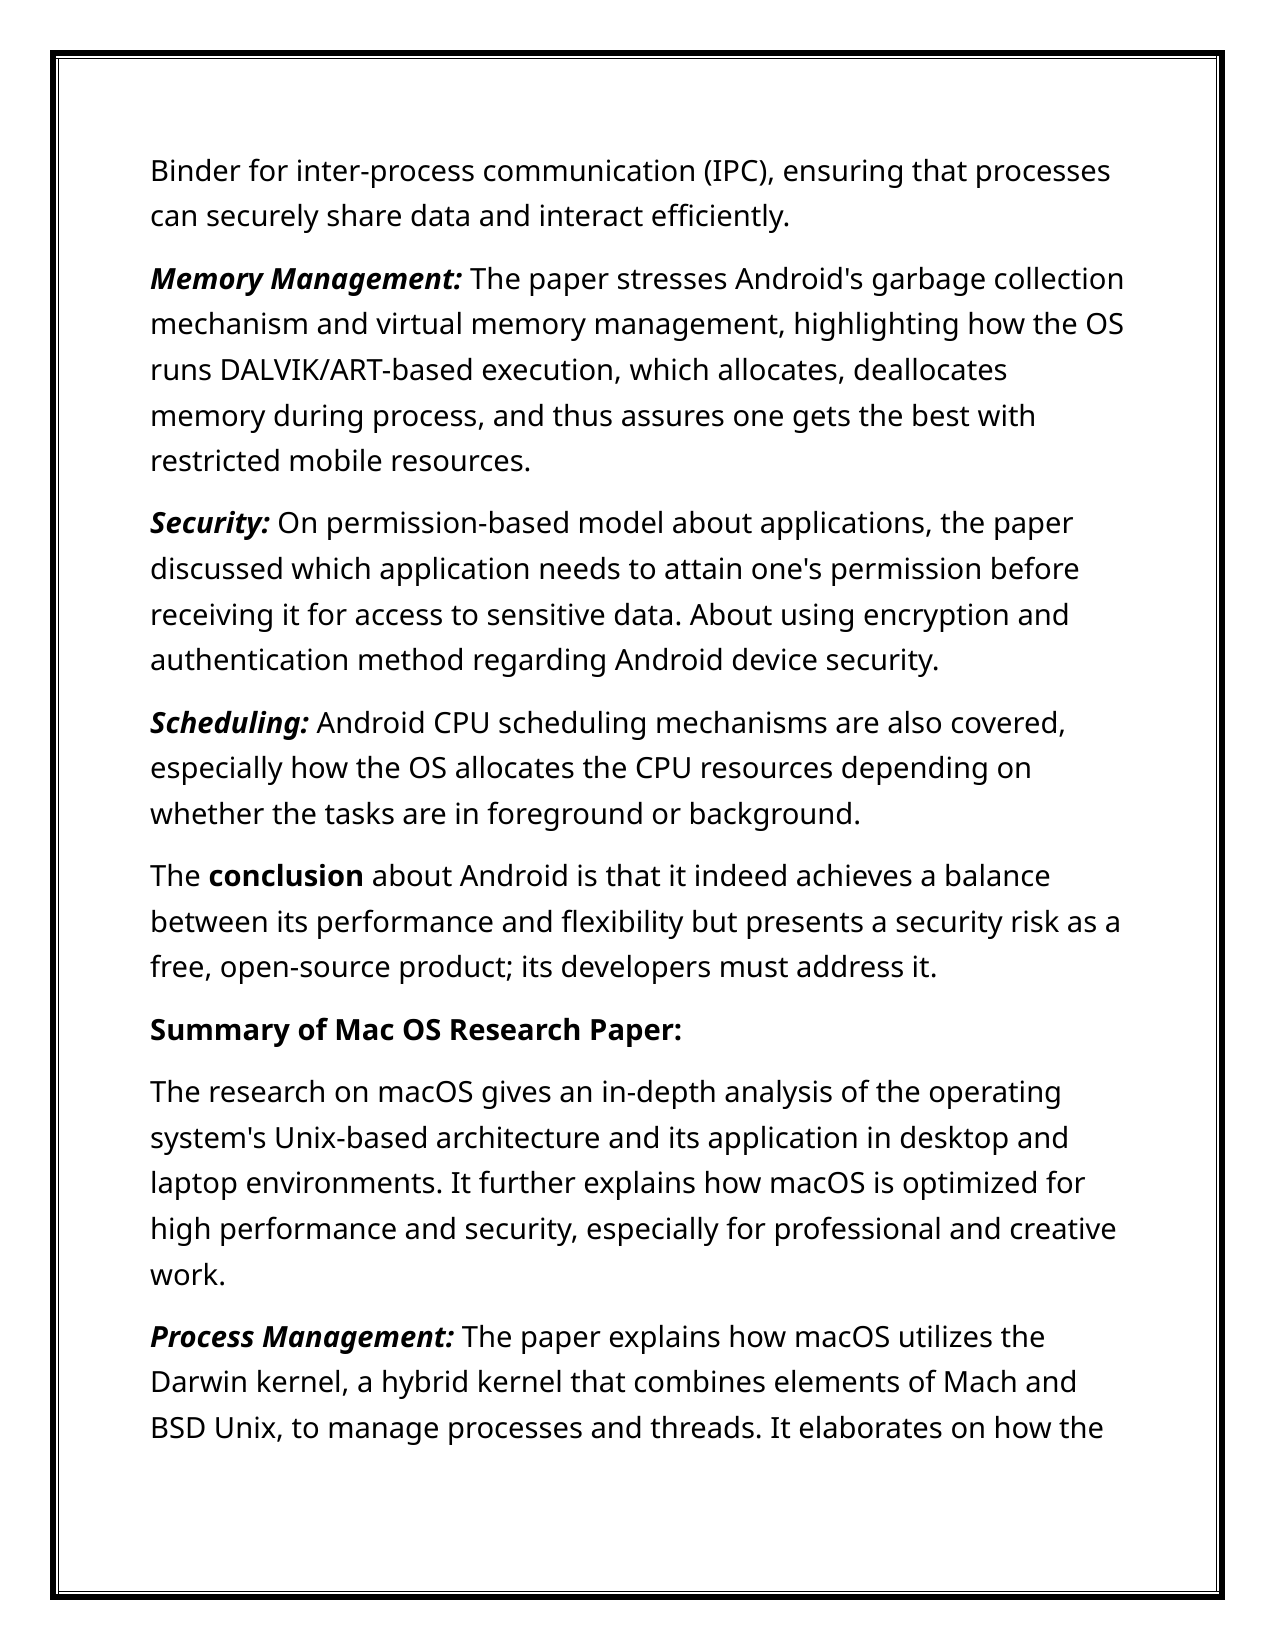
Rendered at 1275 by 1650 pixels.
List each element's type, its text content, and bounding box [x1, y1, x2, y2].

text Security: On permission-based model about applications, the paper discussed which application needs to attain one's permission before receiving it for access to sensitive data. About using encryption and authentication method regarding Android device security. [150, 503, 1125, 679]
text Scheduling: Android CPU scheduling mechanisms are also covered, especially how the OS allocates the CPU resources depending on whether the tasks are in foreground or background. [150, 702, 1125, 833]
text Memory Management: The paper stresses Android's garbage collection mechanism and virtual memory management, highlighting how the OS runs DALVIK/ART-based execution, which allocates, deallocates memory during process, and thus assures one gets the best with restricted mobile resources. [150, 258, 1125, 480]
text The conclusion about Android is that it indeed achieves a balance between its performance and flexibility but presents a security risk as a free, open-source product; its developers must address it. [150, 855, 1125, 986]
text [150, 150, 1125, 235]
text The research on macOS gives an in-depth analysis of the operating system's Unix-based architecture and its application in desktop and laptop environments. It further explains how macOS is optimized for high performance and security, especially for professional and creative work. [150, 1071, 1125, 1293]
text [150, 1316, 1125, 1447]
text Summary of Mac OS Research Paper: [150, 1009, 1125, 1049]
